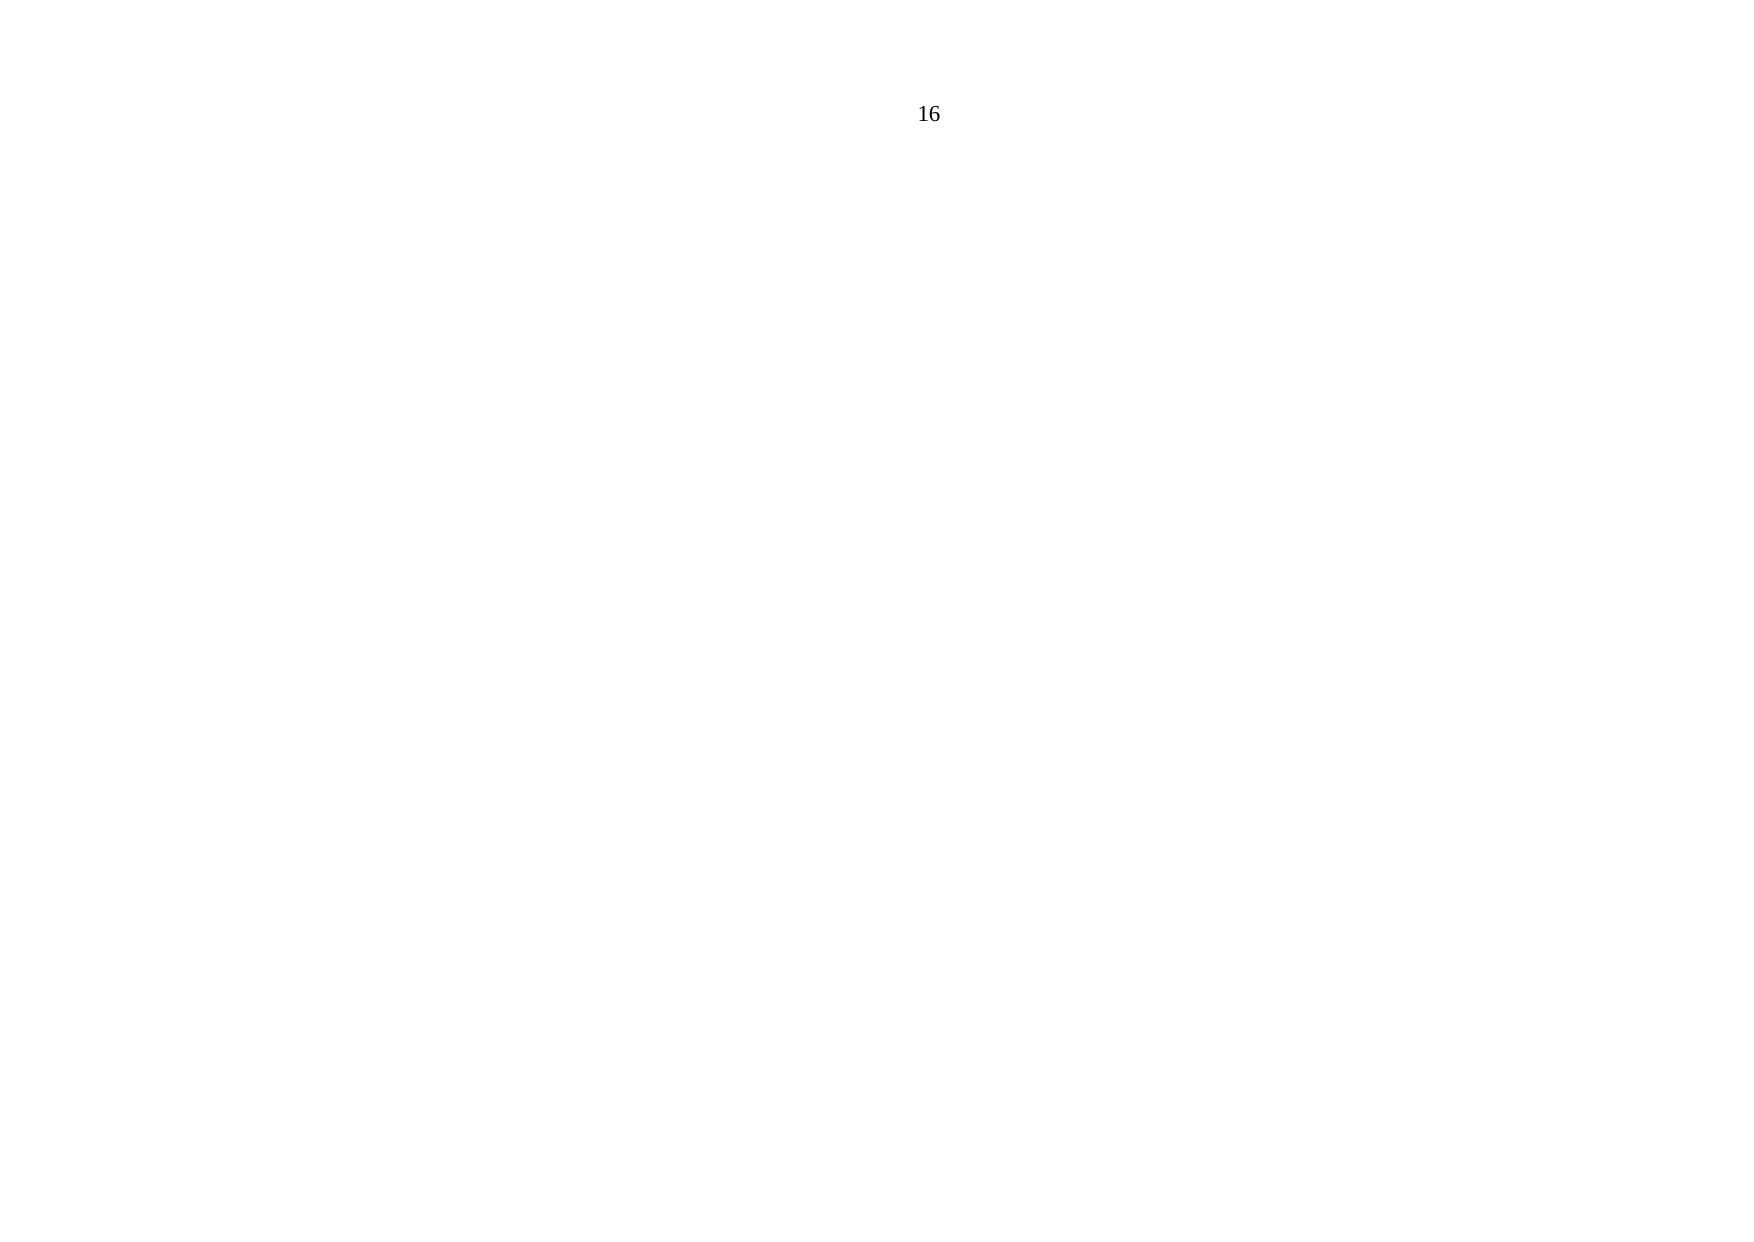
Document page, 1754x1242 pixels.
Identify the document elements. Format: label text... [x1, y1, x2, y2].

text 16 [133, 100, 1725, 126]
